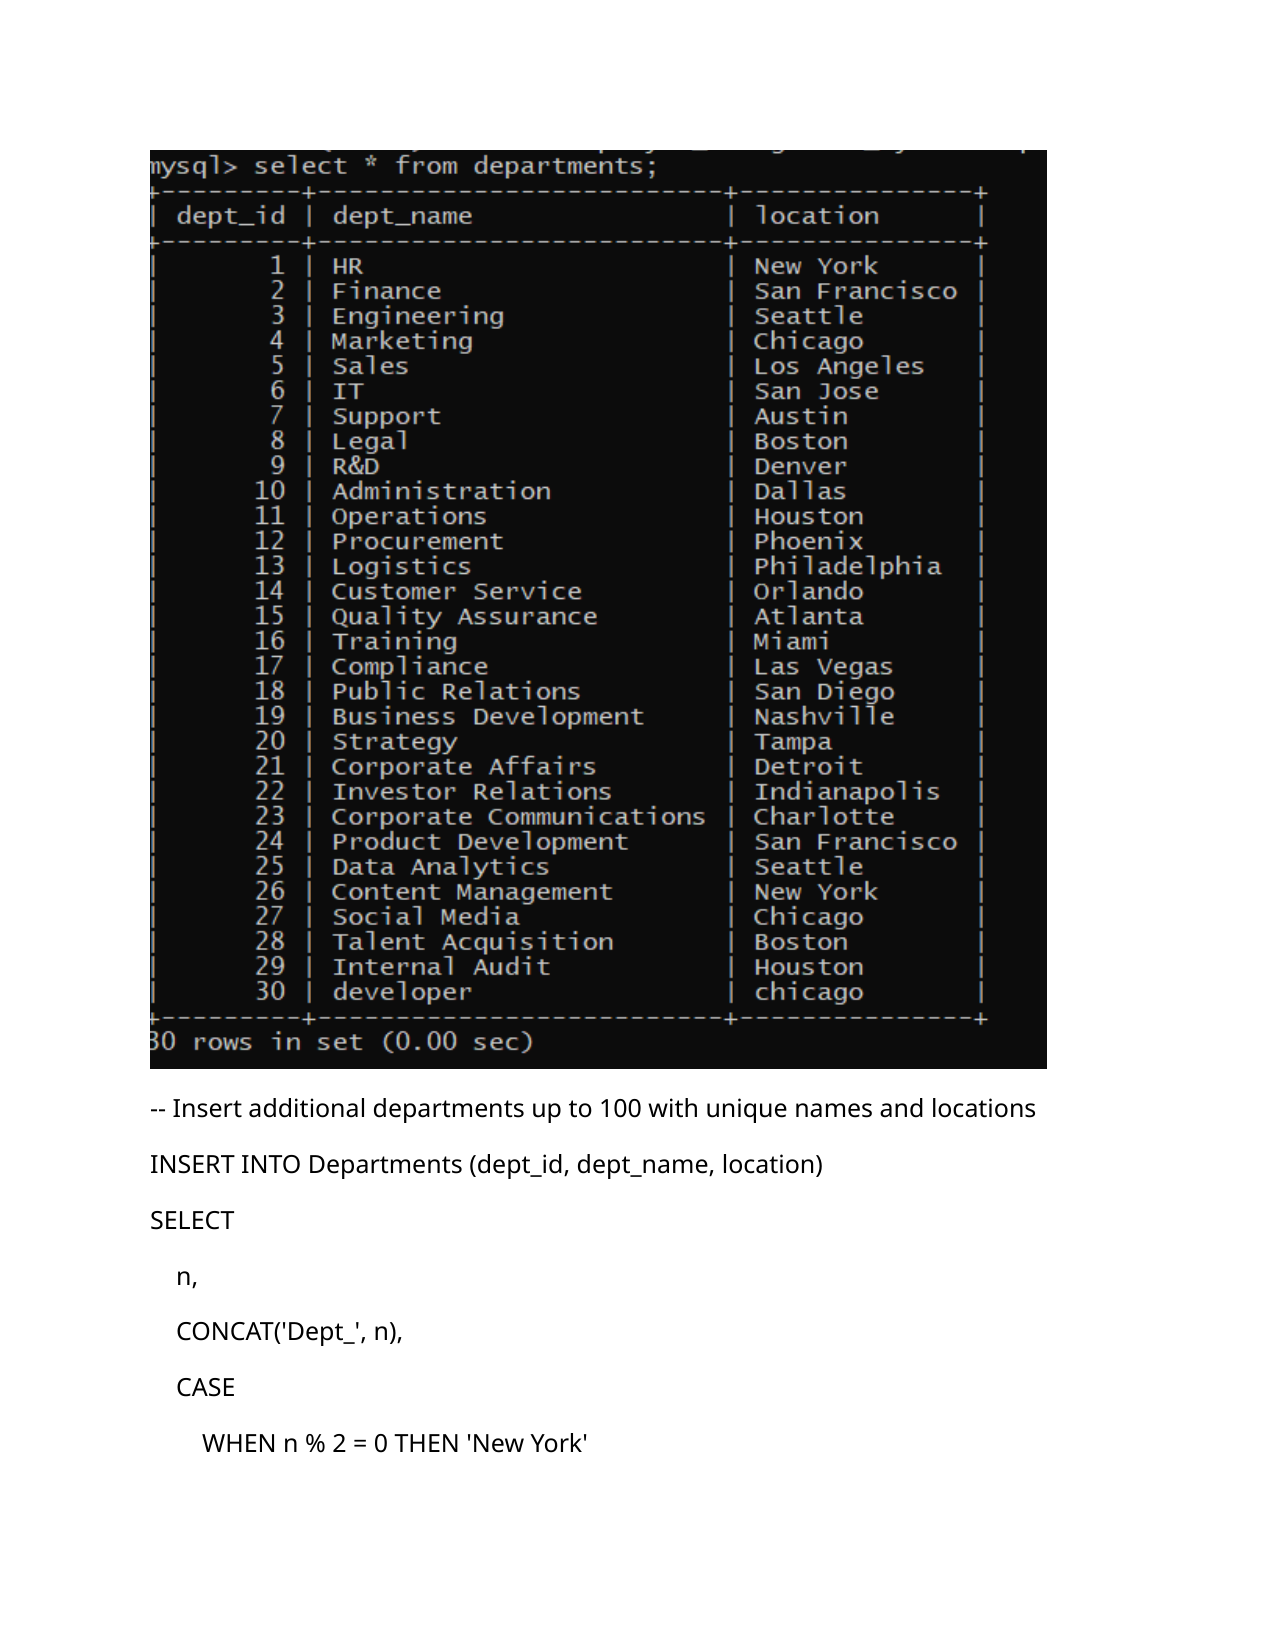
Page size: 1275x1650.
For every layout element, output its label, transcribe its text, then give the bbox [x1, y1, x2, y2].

text CASE [150, 1370, 1125, 1404]
text WHEN n % 2 = 0 THEN 'New York' [150, 1426, 1125, 1460]
text n, [150, 1258, 1125, 1292]
text SELECT [150, 1202, 1125, 1236]
picture [150, 150, 1047, 1069]
text CONCAT('Dept_', n), [150, 1314, 1125, 1348]
text INSERT INTO Departments (dept_id, dept_name, location) [150, 1146, 1125, 1181]
text -- Insert additional departments up to 100 with unique names and locations [150, 1091, 1125, 1125]
